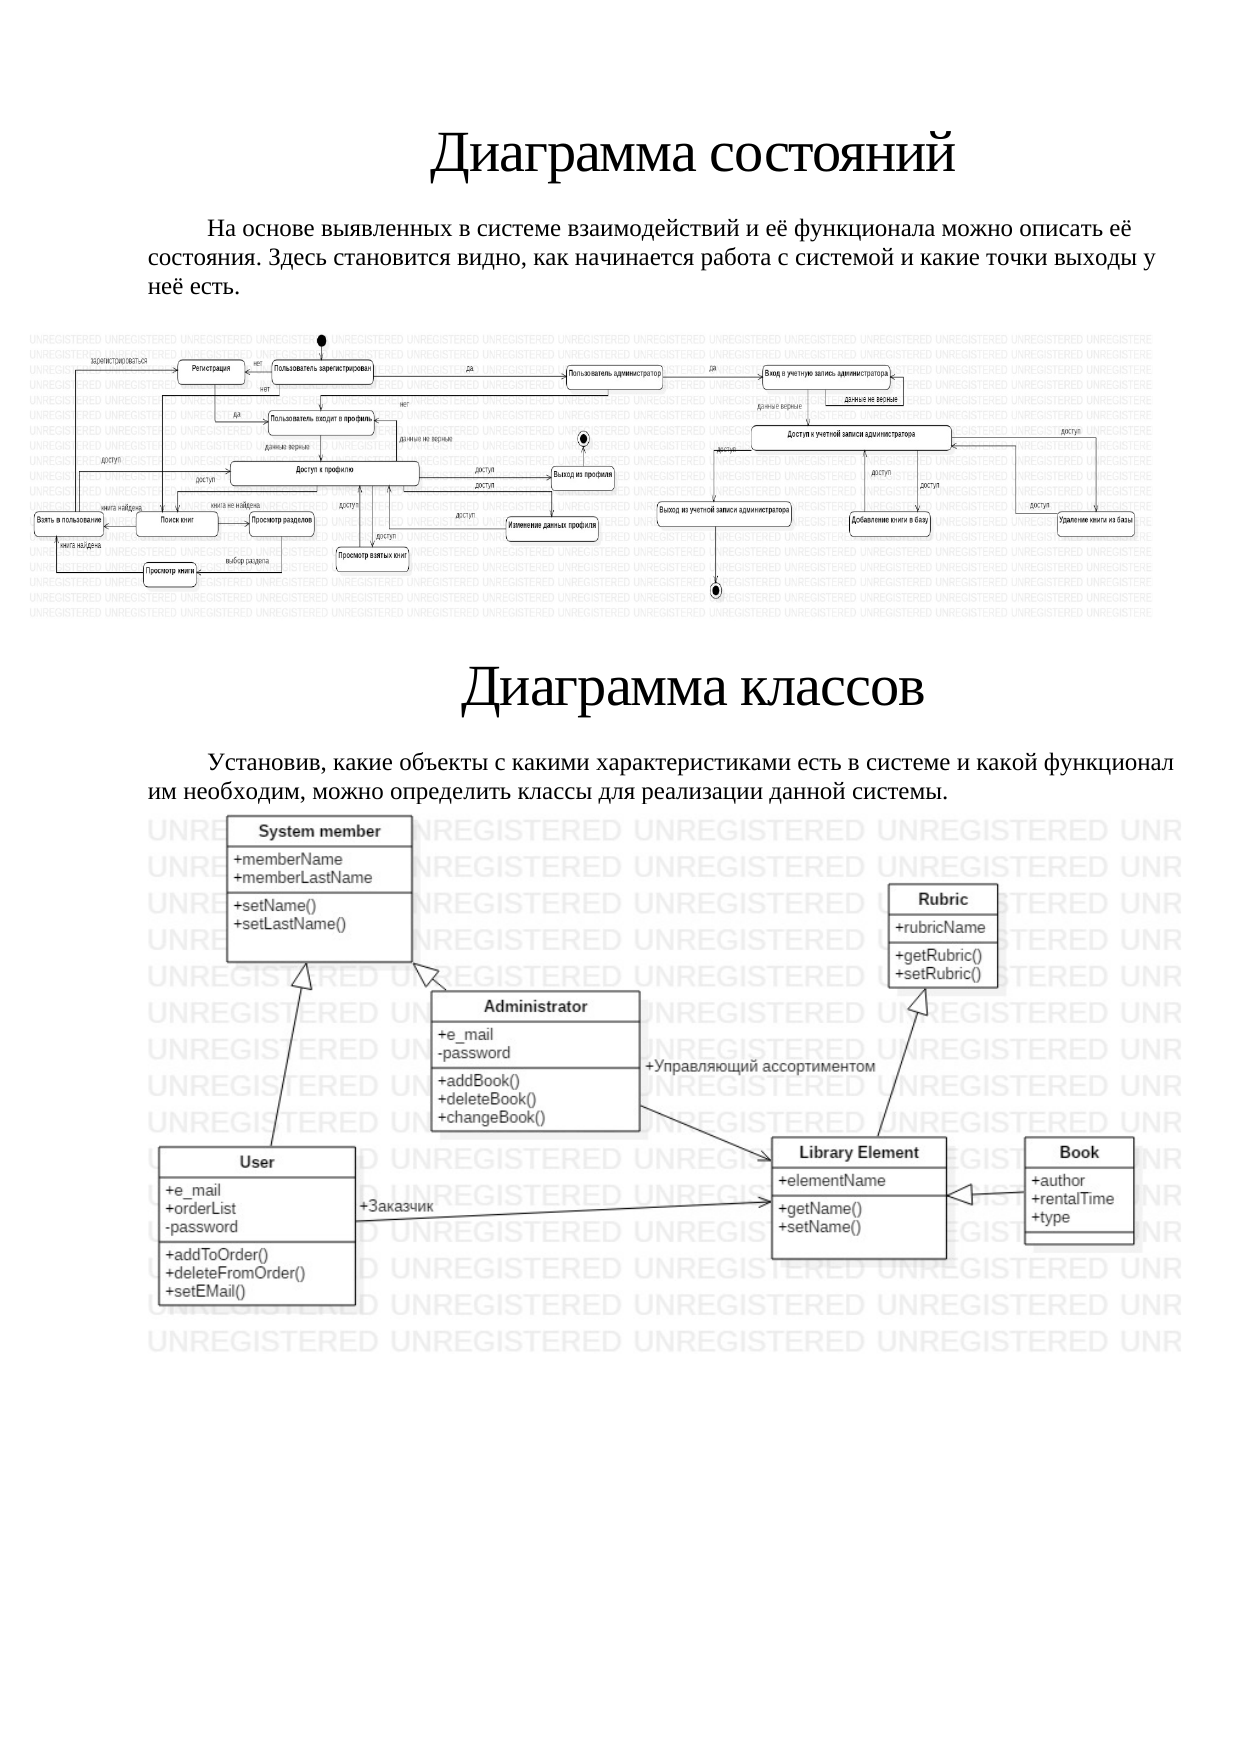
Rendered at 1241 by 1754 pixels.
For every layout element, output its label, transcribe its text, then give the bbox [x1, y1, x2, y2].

title Диаграмма классов [148, 651, 1181, 718]
picture [29, 328, 1153, 623]
title Диаграмма состояний [148, 117, 1181, 184]
picture [147, 804, 1182, 1354]
text Установив, какие объекты с какими характеристиками есть в системе и какой функционал им необходим, можно определить классы для реализации данной системы. [148, 747, 1181, 804]
text На основе выявленных в системе взаимодействий и её функционала можно описать её состояния. Здесь становится видно, как начинается работа с системой и какие точки выходы у неё есть. [148, 213, 1181, 299]
